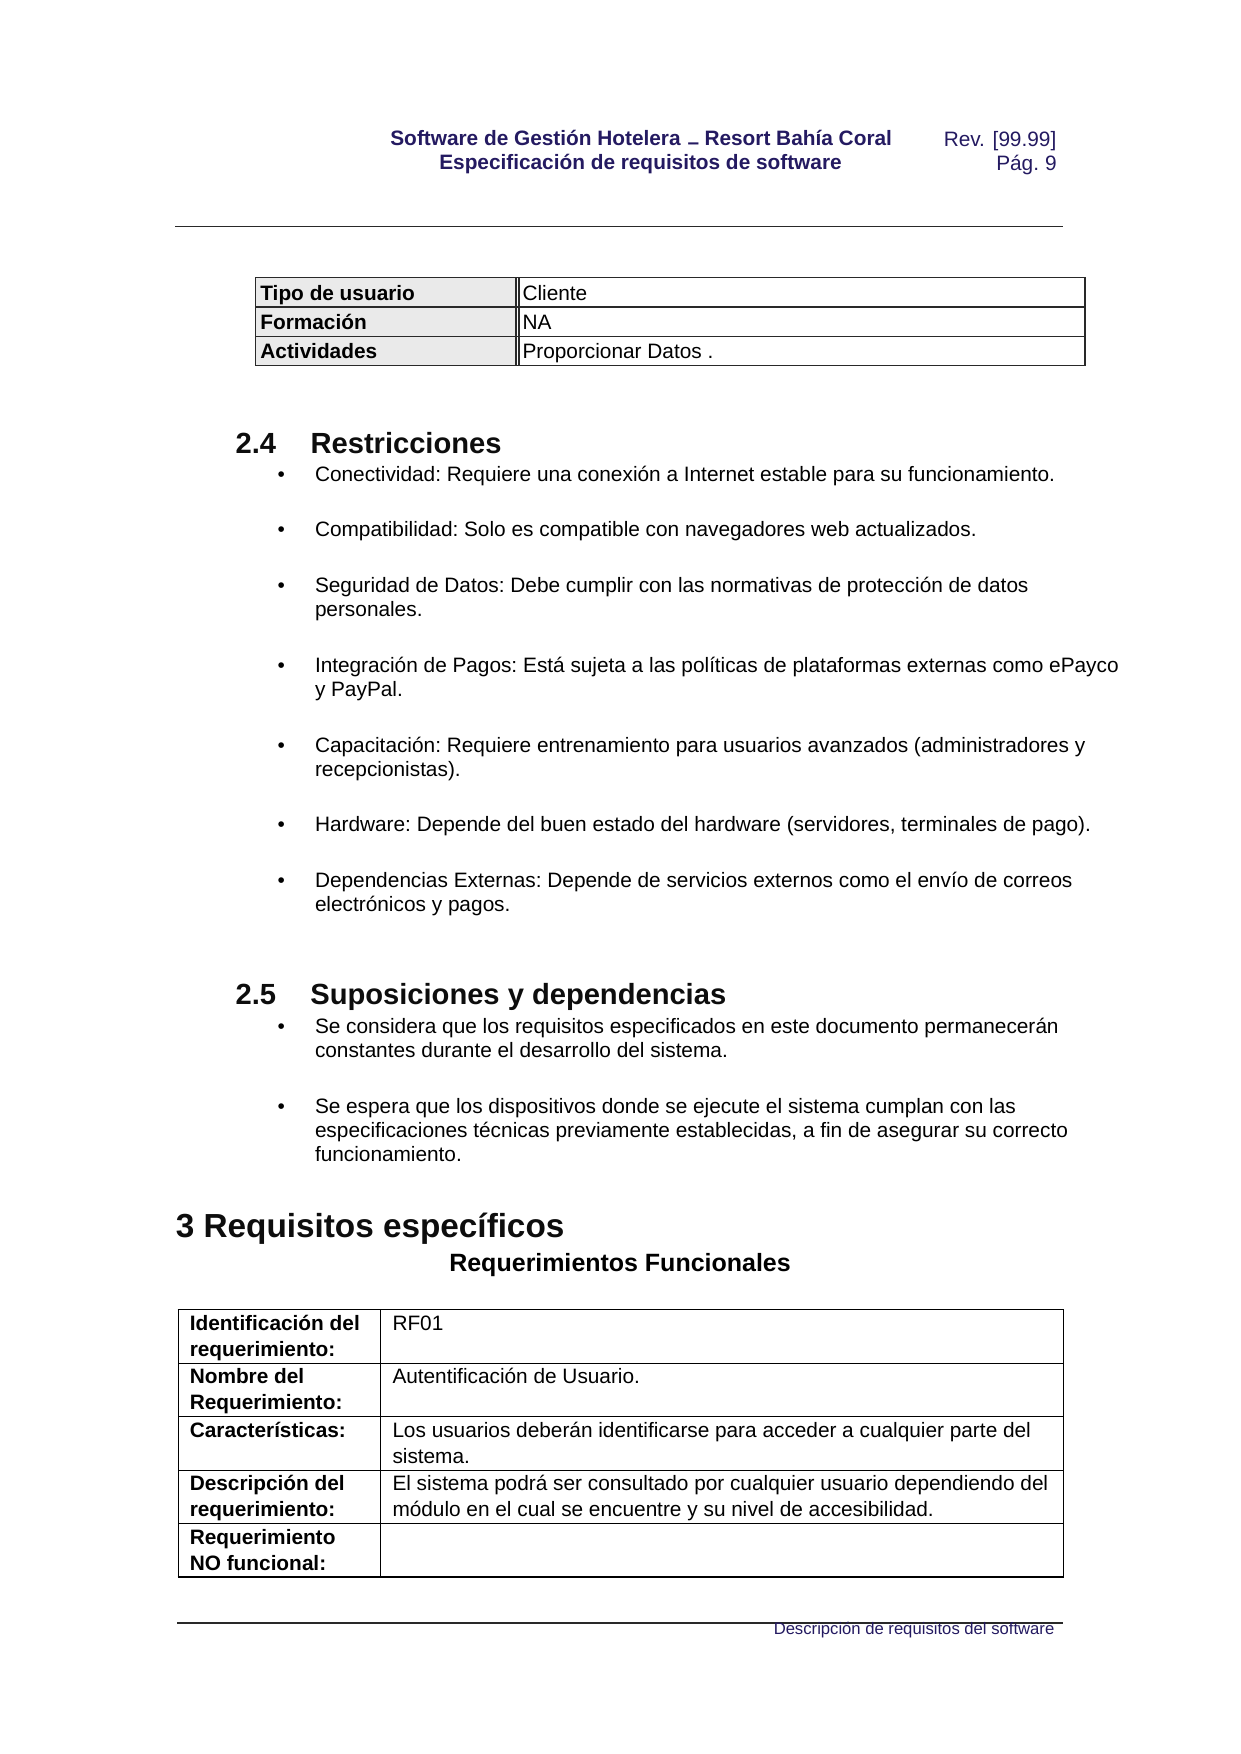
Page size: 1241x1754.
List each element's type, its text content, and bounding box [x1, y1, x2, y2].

table_header Cliente [520, 278, 1084, 306]
text 3 Requisitos específicos [176, 1206, 1131, 1245]
table_cell [381, 1524, 1063, 1576]
table_header Tipo de usuario [256, 278, 515, 306]
list Se espera que los dispositivos donde se ejecute el sistema cumplan con las especificaciones técnicas previamente establecidas, a fin de asegurar su correcto funcionamiento. [277, 1093, 1074, 1166]
table_cell Características: [179, 1417, 380, 1469]
list Integración de Pagos: Está sujeta a las políticas de plataformas externas como ePayco y PayPal. [277, 652, 1119, 701]
table_cell Proporcionar Datos . [520, 337, 1084, 365]
table_cell NA [520, 308, 1084, 336]
subtitle 2.4 Restricciones [177, 426, 1131, 459]
list Capacitación: Requiere entrenamiento para usuarios avanzados (administradores y recepcionistas). [277, 732, 1119, 781]
list Se considera que los requisitos especificados en este documento permanecerán constantes durante el desarrollo del sistema. [277, 1013, 1074, 1062]
table_cell Autentificación de Usuario. [381, 1364, 1063, 1416]
table_cell Los usuarios deberán identificarse para acceder a cualquier parte del sistema. [381, 1417, 1063, 1469]
subtitle 2.5 Suposiciones y dependencias [177, 977, 1131, 1011]
text Requerimientos Funcionales [177, 1248, 1063, 1277]
list Seguridad de Datos: Debe cumplir con las normativas de protección de datos personales. [277, 573, 1119, 621]
table_cell El sistema podrá ser consultado por cualquier usuario dependiendo del módulo en el cual se encuentre y su nivel de accesibilidad. [381, 1471, 1063, 1523]
table_header Identificación del requerimiento: [179, 1310, 380, 1363]
table_header RF01 [381, 1310, 1063, 1363]
list Conectividad: Requiere una conexión a Internet estable para su funcionamiento. [277, 462, 1119, 486]
list Compatibilidad: Solo es compatible con navegadores web actualizados. [277, 517, 1119, 541]
list Dependencias Externas: Depende de servicios externos como el envío de correos electrónicos y pagos. [277, 868, 1119, 916]
table_cell Descripción del requerimiento: [179, 1471, 380, 1523]
table_cell Requerimiento NO funcional: [179, 1524, 380, 1576]
table_cell Actividades [256, 337, 515, 365]
table_cell Formación [256, 308, 515, 336]
table_cell Nombre del Requerimiento: [179, 1364, 380, 1416]
list Hardware: Depende del buen estado del hardware (servidores, terminales de pago). [277, 812, 1119, 836]
